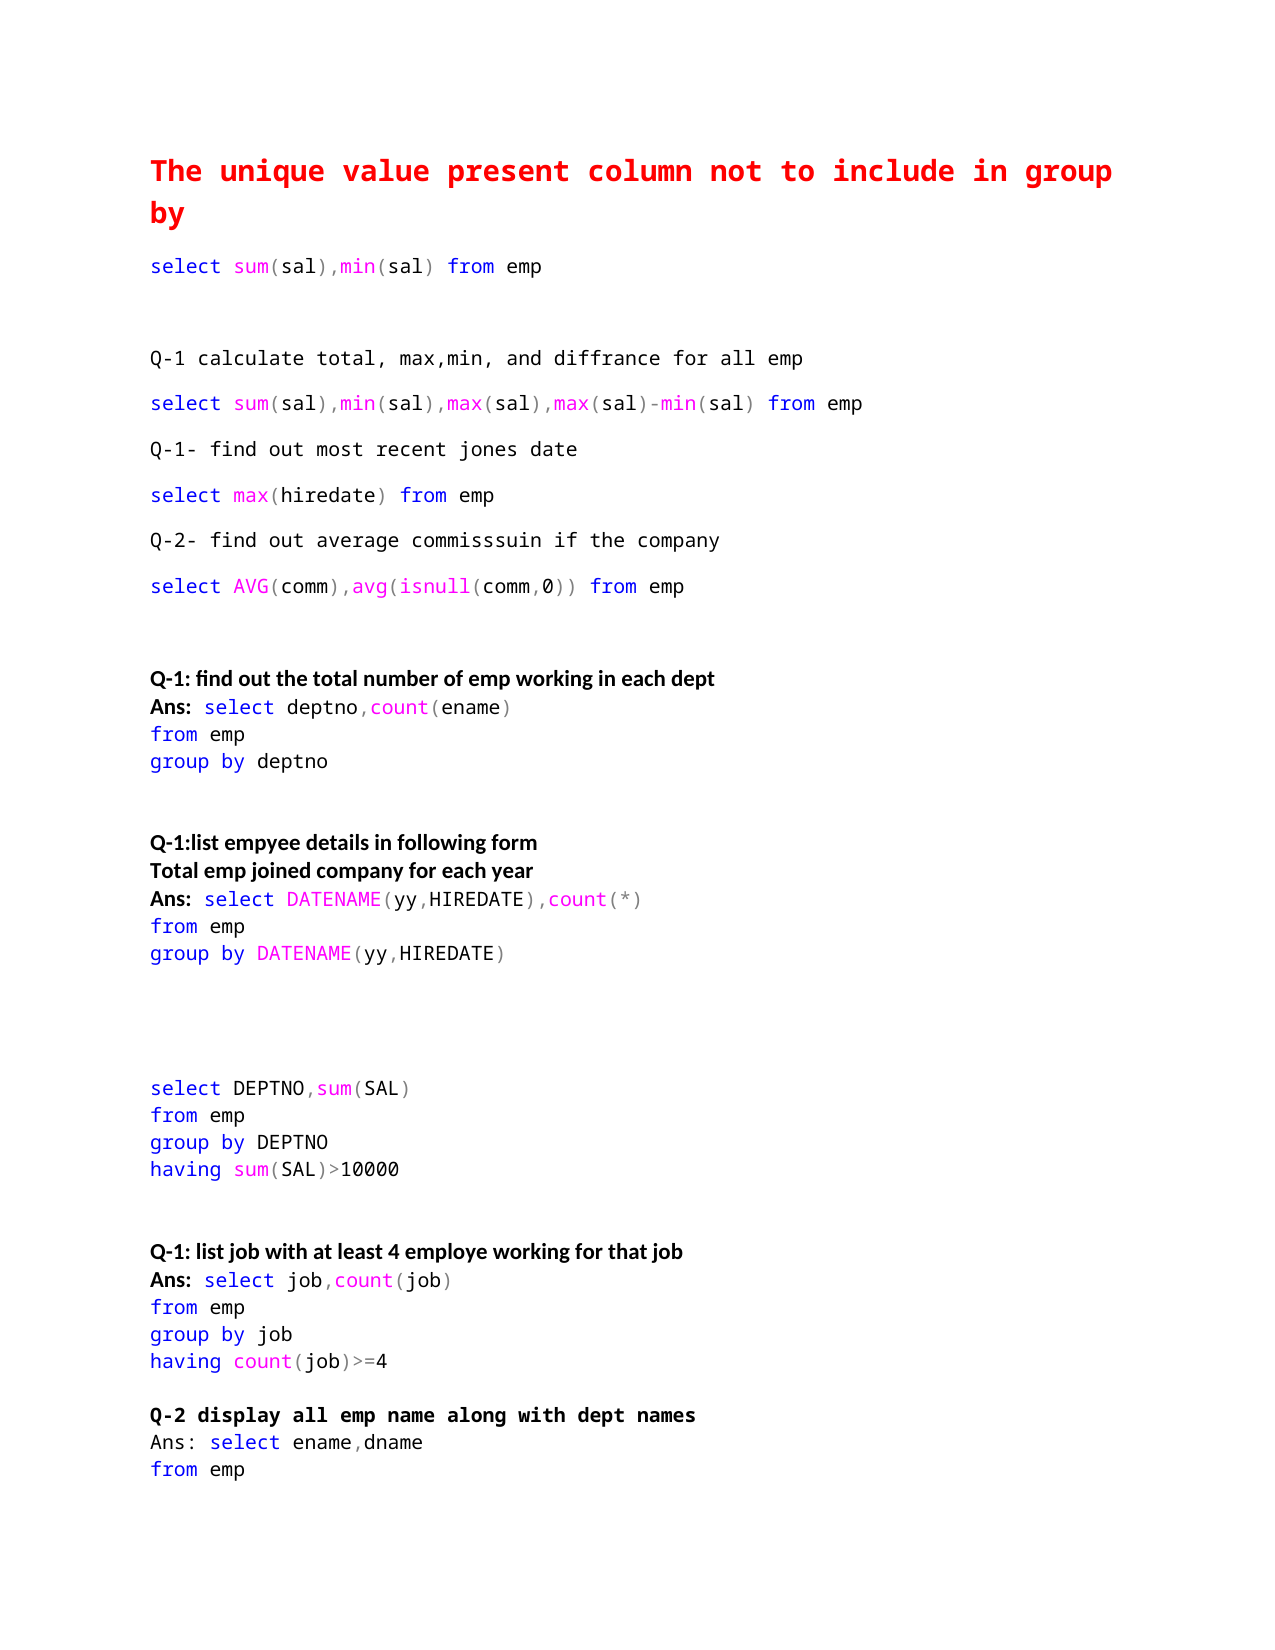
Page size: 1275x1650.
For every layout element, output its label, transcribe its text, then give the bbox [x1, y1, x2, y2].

text having sum(SAL)>10000 [150, 1155, 1125, 1182]
text select AVG(comm),avg(isnull(comm,0)) from emp [150, 572, 1125, 599]
text from emp [150, 1101, 1125, 1128]
text Q-2 display all emp name along with dept names [150, 1401, 1125, 1428]
text Q-1 calculate total, max,min, and diffrance for all emp [150, 344, 1125, 371]
text from emp [150, 912, 1125, 939]
text Q-1: list job with at least 4 employe working for that job [150, 1237, 1125, 1265]
text Ans: select deptno,count(ename) [150, 692, 1125, 720]
text Q-1: find out the total number of emp working in each dept [150, 664, 1125, 692]
text Ans: select job,count(job) [150, 1265, 1125, 1293]
text from emp [150, 1455, 1125, 1482]
text select sum(sal),min(sal) from emp [150, 252, 1125, 279]
text select max(hiredate) from emp [150, 481, 1125, 508]
text select sum(sal),min(sal),max(sal),max(sal)-min(sal) from emp [150, 389, 1125, 416]
text group by job [150, 1320, 1125, 1347]
text The unique value present column not to include in group by [150, 150, 1125, 232]
text group by deptno [150, 747, 1125, 774]
text Total emp joined company for each year [150, 856, 1125, 884]
text Q-2- find out average commisssuin if the company [150, 527, 1125, 554]
text Ans: select ename,dname [150, 1428, 1125, 1455]
text from emp [150, 720, 1125, 747]
text select DEPTNO,sum(SAL) [150, 1074, 1125, 1101]
text group by DATENAME(yy,HIREDATE) [150, 939, 1125, 966]
text Q-1- find out most recent jones date [150, 435, 1125, 462]
text group by DEPTNO [150, 1128, 1125, 1155]
text Ans: select DATENAME(yy,HIREDATE),count(*) [150, 884, 1125, 912]
text from emp [150, 1293, 1125, 1320]
text Q-1:list empyee details in following form [150, 828, 1125, 856]
text having count(job)>=4 [150, 1347, 1125, 1374]
